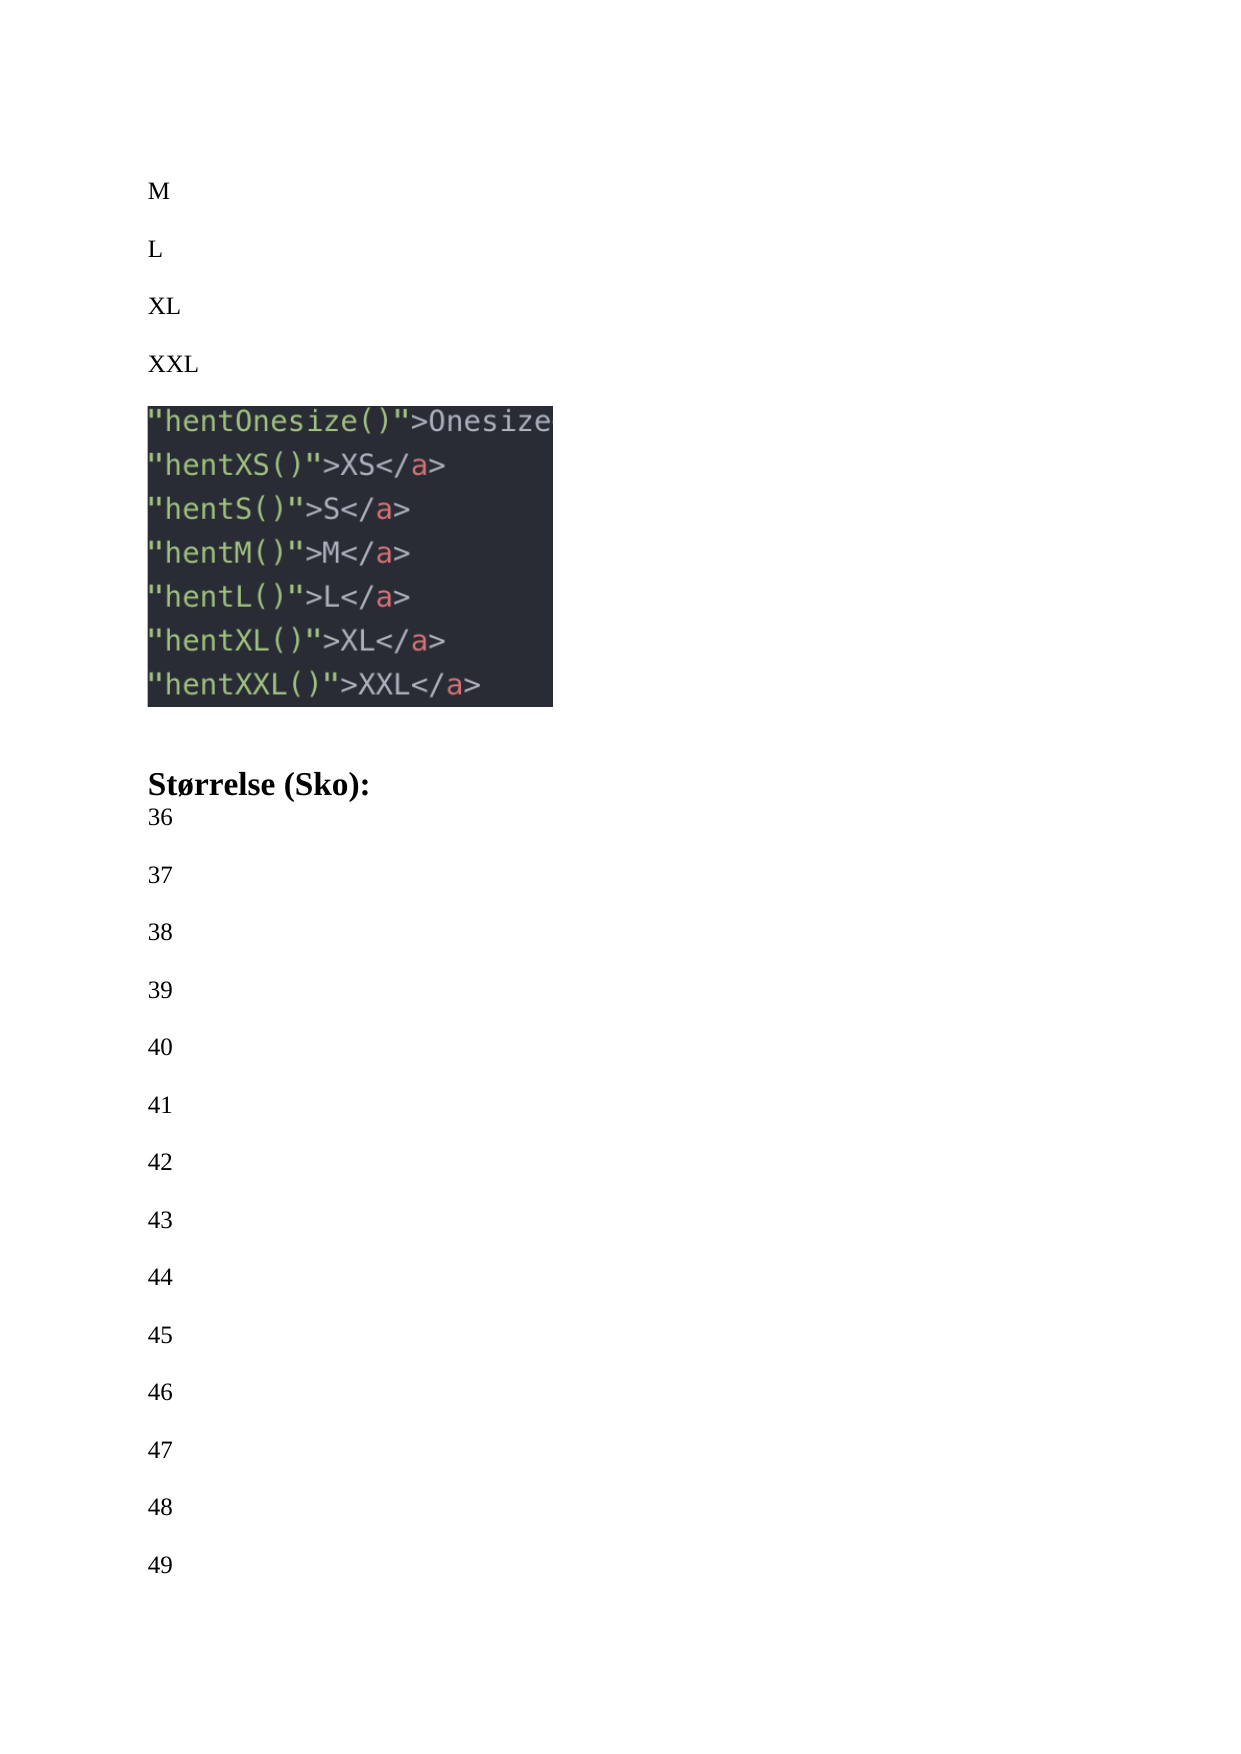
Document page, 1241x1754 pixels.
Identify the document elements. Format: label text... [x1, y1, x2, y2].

text 44 [148, 1262, 1093, 1291]
text L [148, 234, 1093, 263]
text 39 [148, 975, 1093, 1003]
text M [148, 176, 1093, 205]
text 36 [148, 802, 1093, 831]
text 41 [148, 1090, 1093, 1118]
picture [147, 406, 553, 707]
text 40 [148, 1032, 1093, 1061]
text 49 [148, 1550, 1093, 1578]
text 43 [148, 1205, 1093, 1233]
text 38 [148, 917, 1093, 946]
text 47 [148, 1435, 1093, 1463]
text 45 [148, 1320, 1093, 1348]
text Størrelse (Sko): [148, 764, 1093, 802]
text 37 [148, 860, 1093, 888]
text 42 [148, 1147, 1093, 1176]
text XL [148, 291, 1093, 320]
text XXL [148, 349, 1093, 378]
text 46 [148, 1377, 1093, 1406]
text 48 [148, 1492, 1093, 1521]
